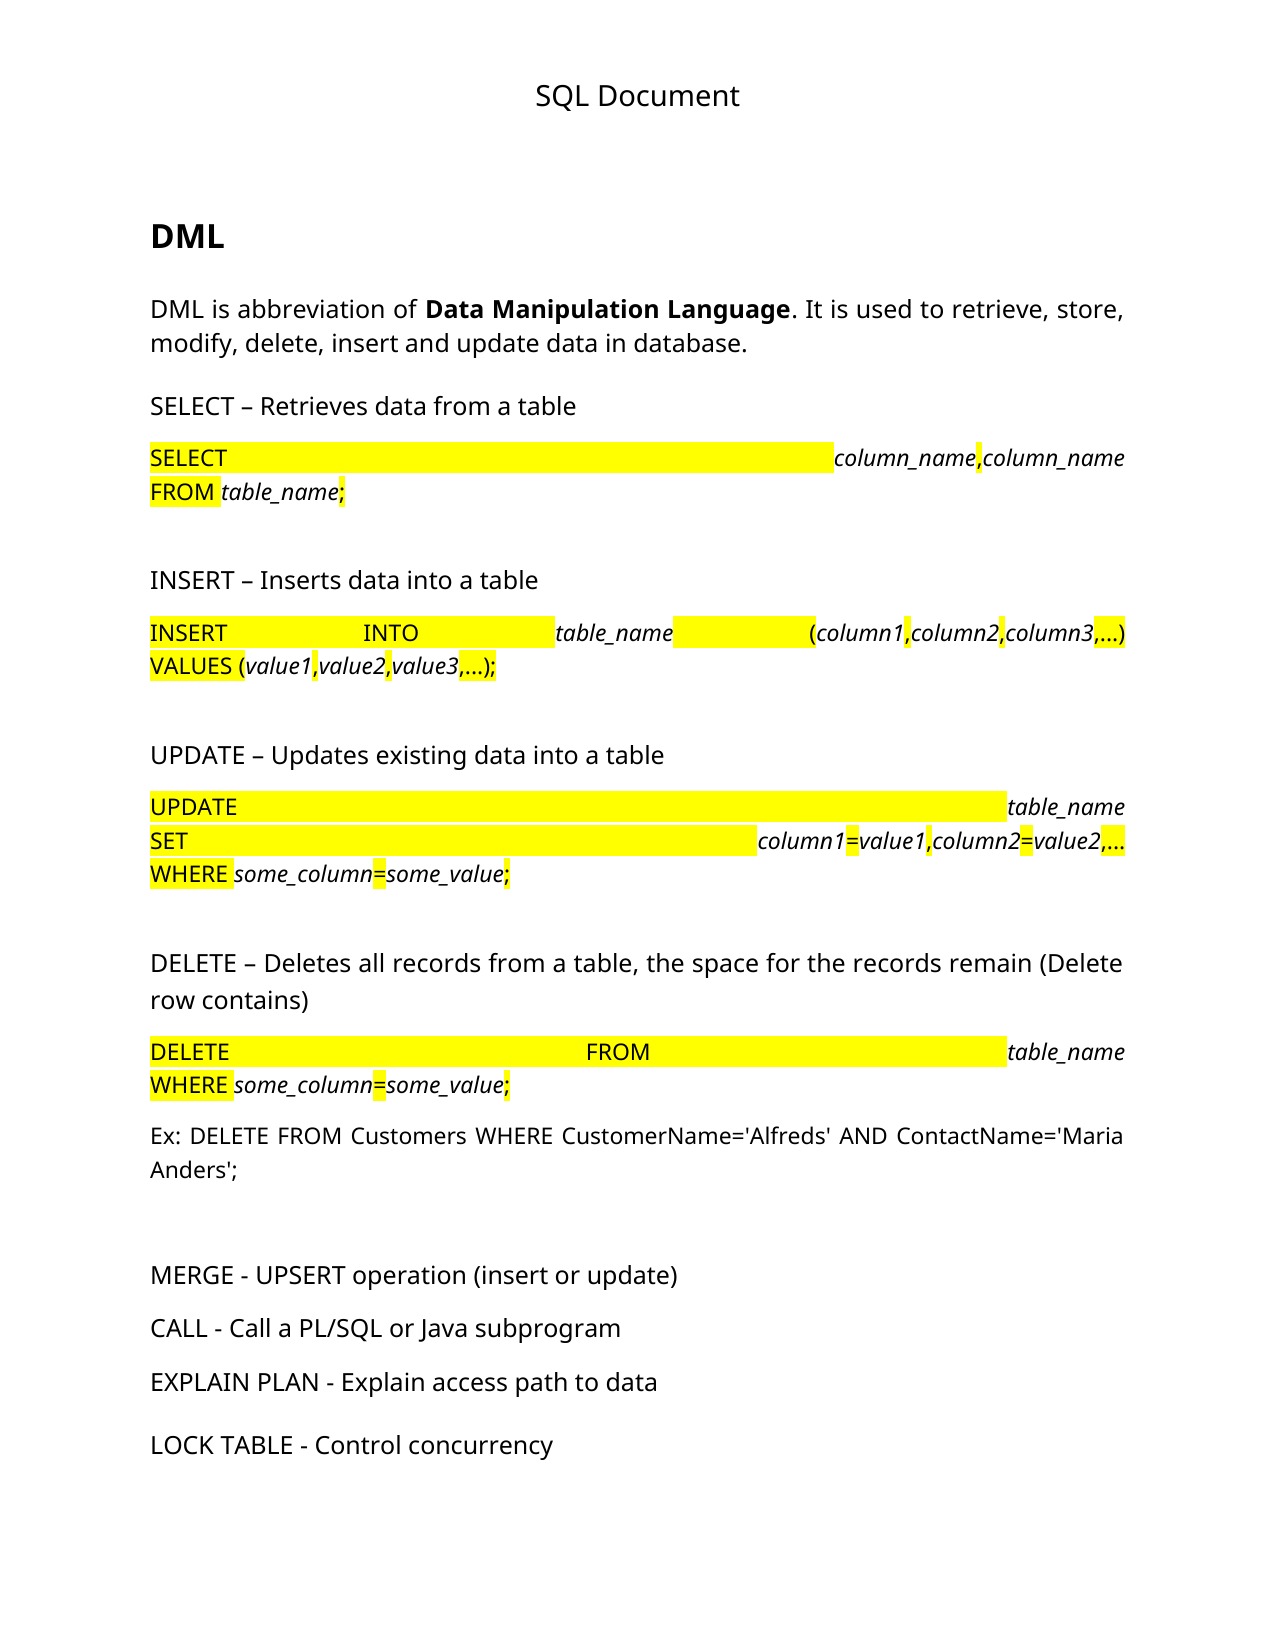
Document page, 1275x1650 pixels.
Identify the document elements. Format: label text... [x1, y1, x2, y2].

text DELETE FROM table_name WHERE some_column=some_value; [150, 1036, 1125, 1101]
text INSERT – Inserts data into a table [150, 526, 1125, 597]
text UPDATE – Updates existing data into a table [150, 701, 1125, 771]
text SELECT – Retrieves data from a table [150, 389, 1125, 423]
text MERGE - UPSERT operation (insert or update) [150, 1257, 1125, 1292]
text EXPLAIN PLAN - Explain access path to data [150, 1364, 1125, 1398]
text CALL - Call a PL/SQL or Java subprogram [150, 1311, 1125, 1345]
text INSERT INTO table_name (column1,column2,column3,...) VALUES (value1,value2,value3,...); [150, 616, 1125, 681]
text DML is abbreviation of Data Manipulation Language. It is used to retrieve, store, modify, delete, insert and update data in database. [150, 291, 1125, 359]
text UPDATE table_name SET column1=value1,column2=value2,... WHERE some_column=some_value; [150, 791, 1125, 889]
text Ex: DELETE FROM Customers WHERE CustomerName='Alfreds' AND ContactName='Maria Anders'; [150, 1120, 1125, 1185]
text LOCK TABLE - Control concurrency [150, 1428, 1125, 1462]
text DELETE – Deletes all records from a table, the space for the records remain (Delete row contains) [150, 909, 1125, 1016]
text SELECT column_name,column_name FROM table_name; [150, 442, 1125, 507]
subtitle DML [150, 213, 1125, 259]
